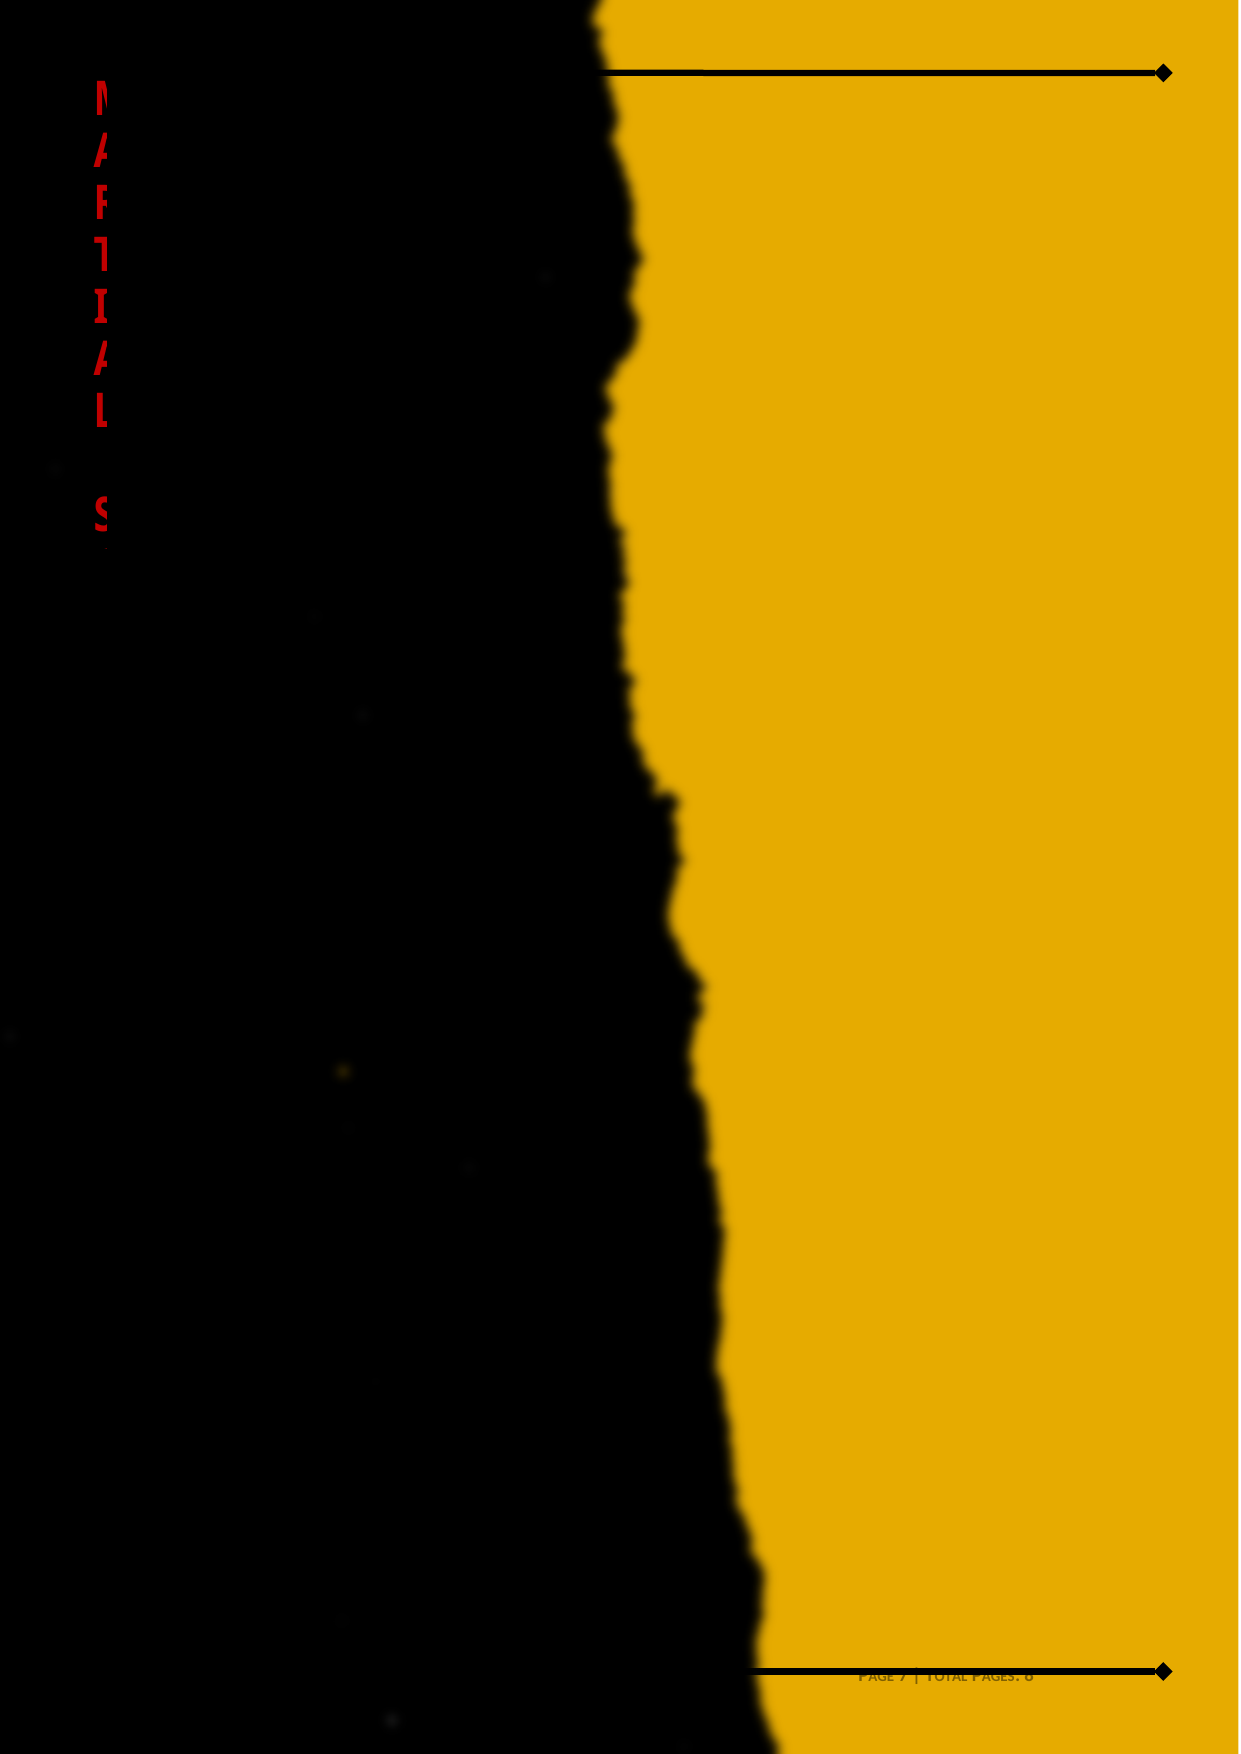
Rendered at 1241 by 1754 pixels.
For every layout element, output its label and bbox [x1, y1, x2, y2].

picture [0, 0, 799, 1754]
